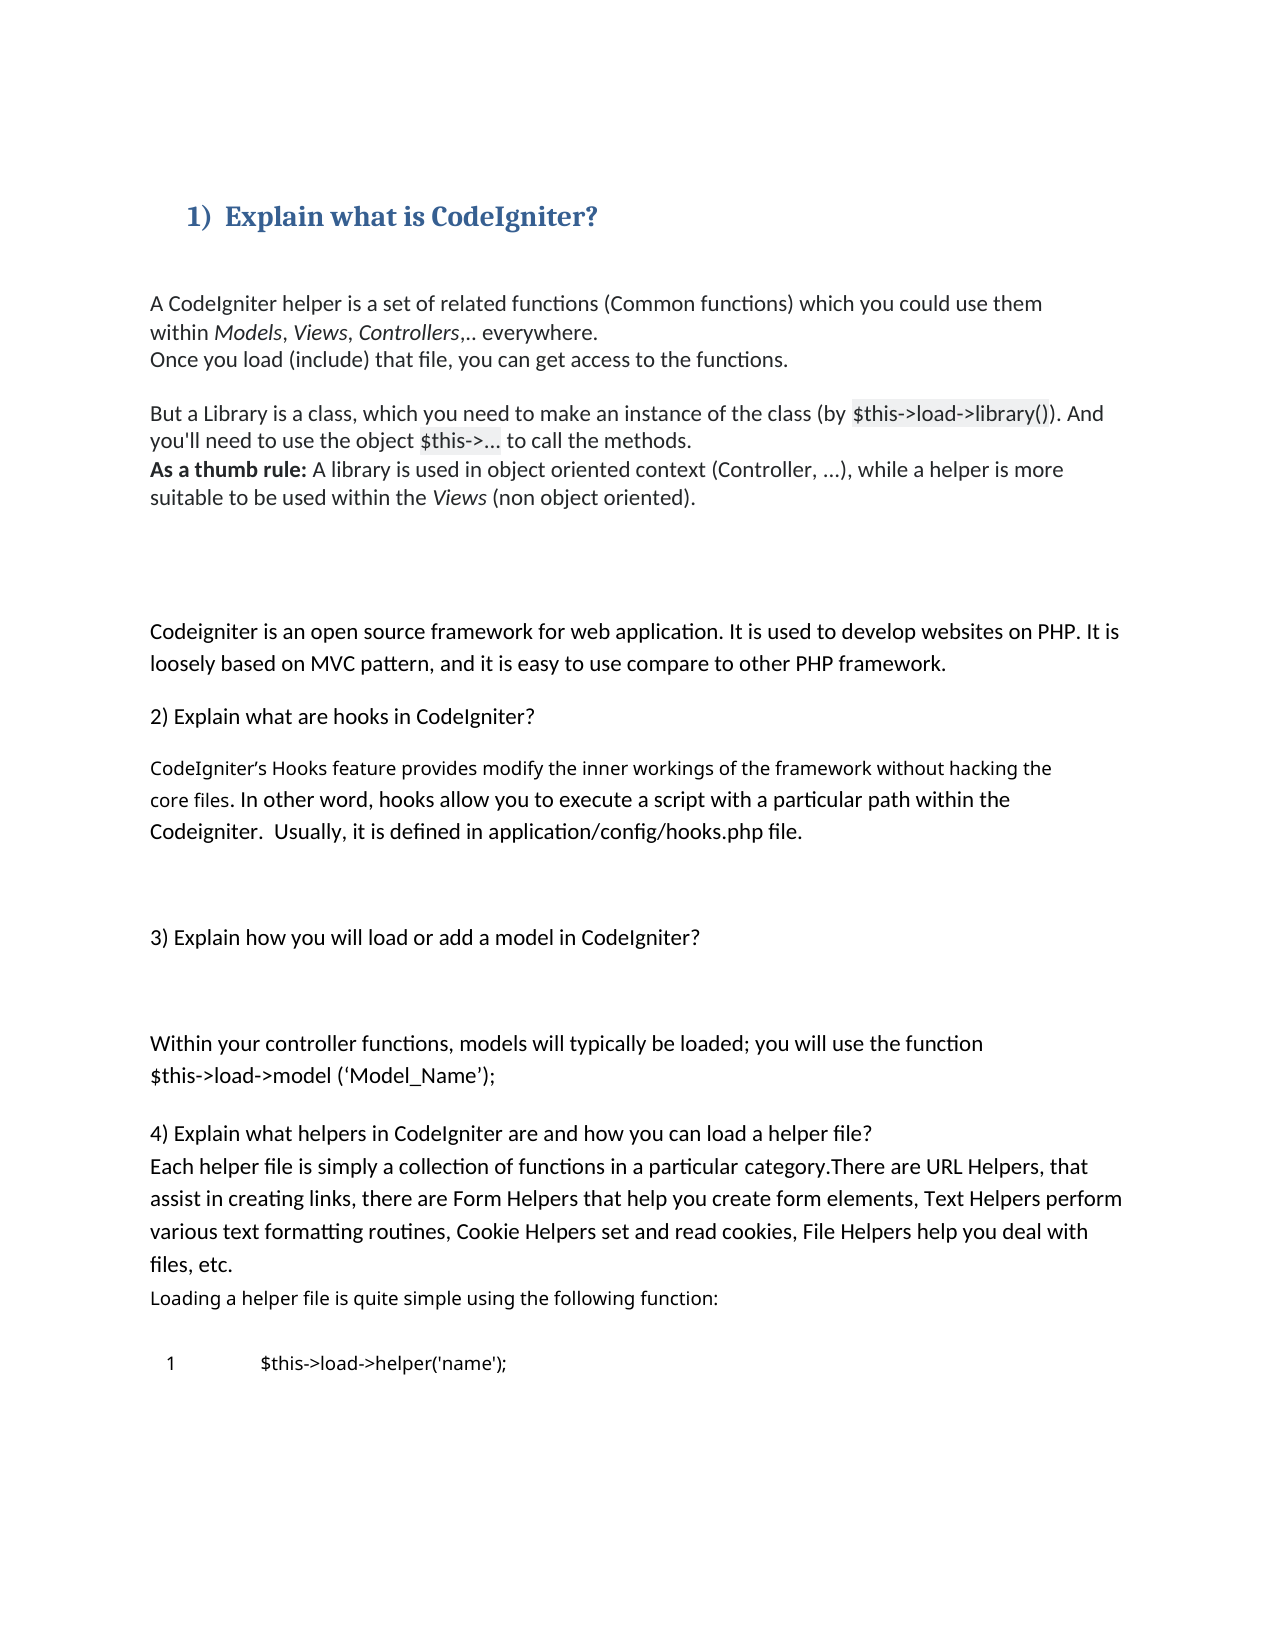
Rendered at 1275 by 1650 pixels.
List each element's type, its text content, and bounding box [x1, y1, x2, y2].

text As a thumb rule: A library is used in object oriented context (Controller, ...), while a helper is more suitable to be used within the Views (non object oriented). [150, 455, 1125, 511]
table_header $this->load->helper('name'); [245, 1335, 930, 1391]
text Codeigniter is an open source framework for web application. It is used to develop websites on PHP. It is loosely based on MVC pattern, and it is easy to use compare to other PHP framework. [150, 617, 1125, 677]
text 3) Explain how you will load or add a model in CodeIgniter? [150, 923, 1125, 951]
text 2) Explain what are hooks in CodeIgniter? [150, 702, 1125, 730]
text Once you load (include) that file, you can get access to the functions. [150, 346, 1125, 374]
text CodeIgniter’s Hooks feature provides modify the inner workings of the framework without hacking the core files. In other word, hooks allow you to execute a script with a particular path within the Codeigniter. Usually, it is defined in application/config/hooks.php file. [150, 755, 1125, 845]
text Within your controller functions, models will typically be loaded; you will use the function $this->load->model (‘Model_Name’); [150, 1029, 1125, 1089]
text But a Library is a class, which you need to make an instance of the class (by $this->load->library()). And you'll need to use the object $this->... to call the methods. [150, 399, 1125, 455]
subtitle Explain what is CodeIgniter? [187, 200, 1125, 233]
text 4) Explain what helpers in CodeIgniter are and how you can load a helper file? Each helper file is simply a collection of functions in a particular category.There are URL Helpers, that assist in creating links, there are Form Helpers that help you create form elements, Text Helpers perform various text formatting routines, Cookie Helpers set and read cookies, File Helpers help you deal with files, etc. [150, 1114, 1125, 1278]
table_header 1 [150, 1335, 245, 1391]
text Loading a helper file is quite simple using the following function: [150, 1278, 1125, 1311]
text A CodeIgniter helper is a set of related functions (Common functions) which you could use them within Models, Views, Controllers,.. everywhere. [150, 289, 1125, 346]
